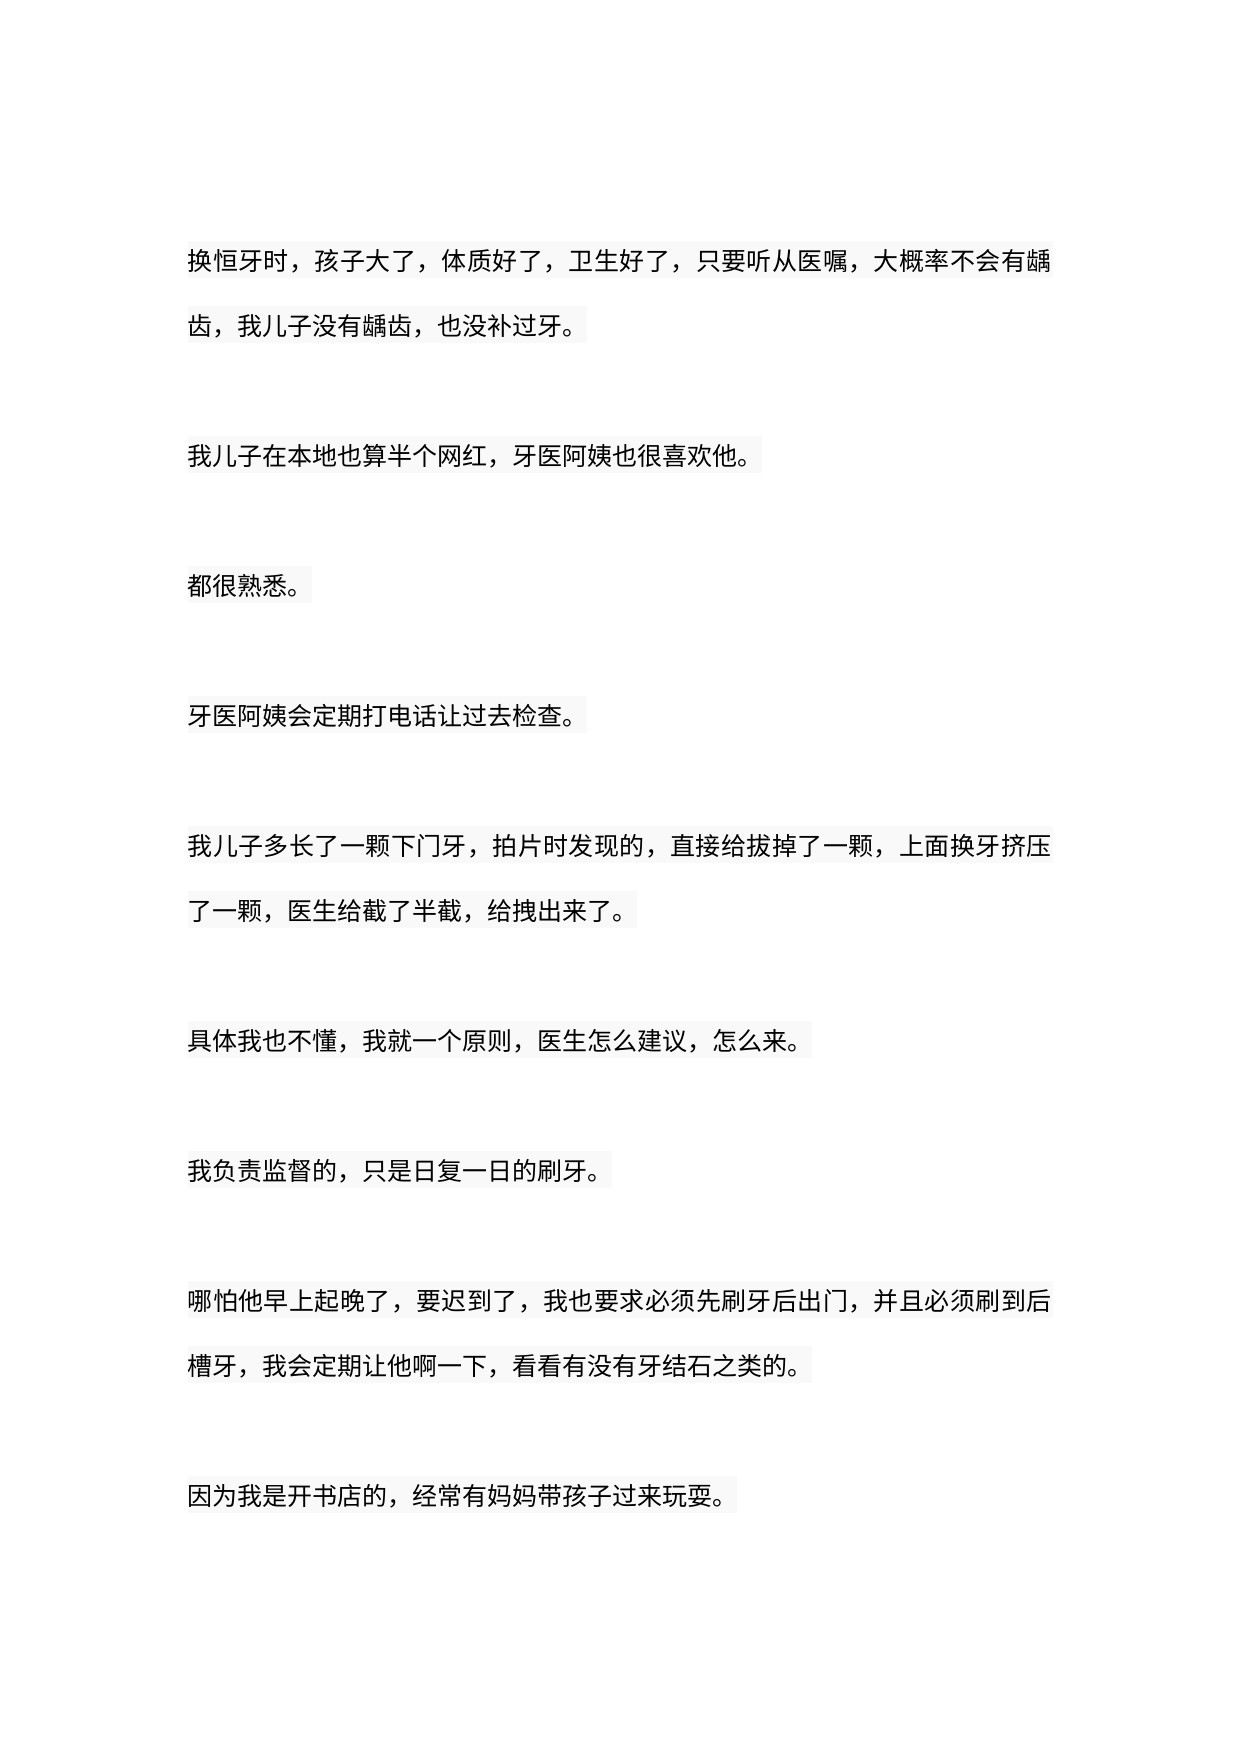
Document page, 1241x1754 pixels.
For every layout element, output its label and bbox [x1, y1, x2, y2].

text [187, 162, 1053, 1527]
